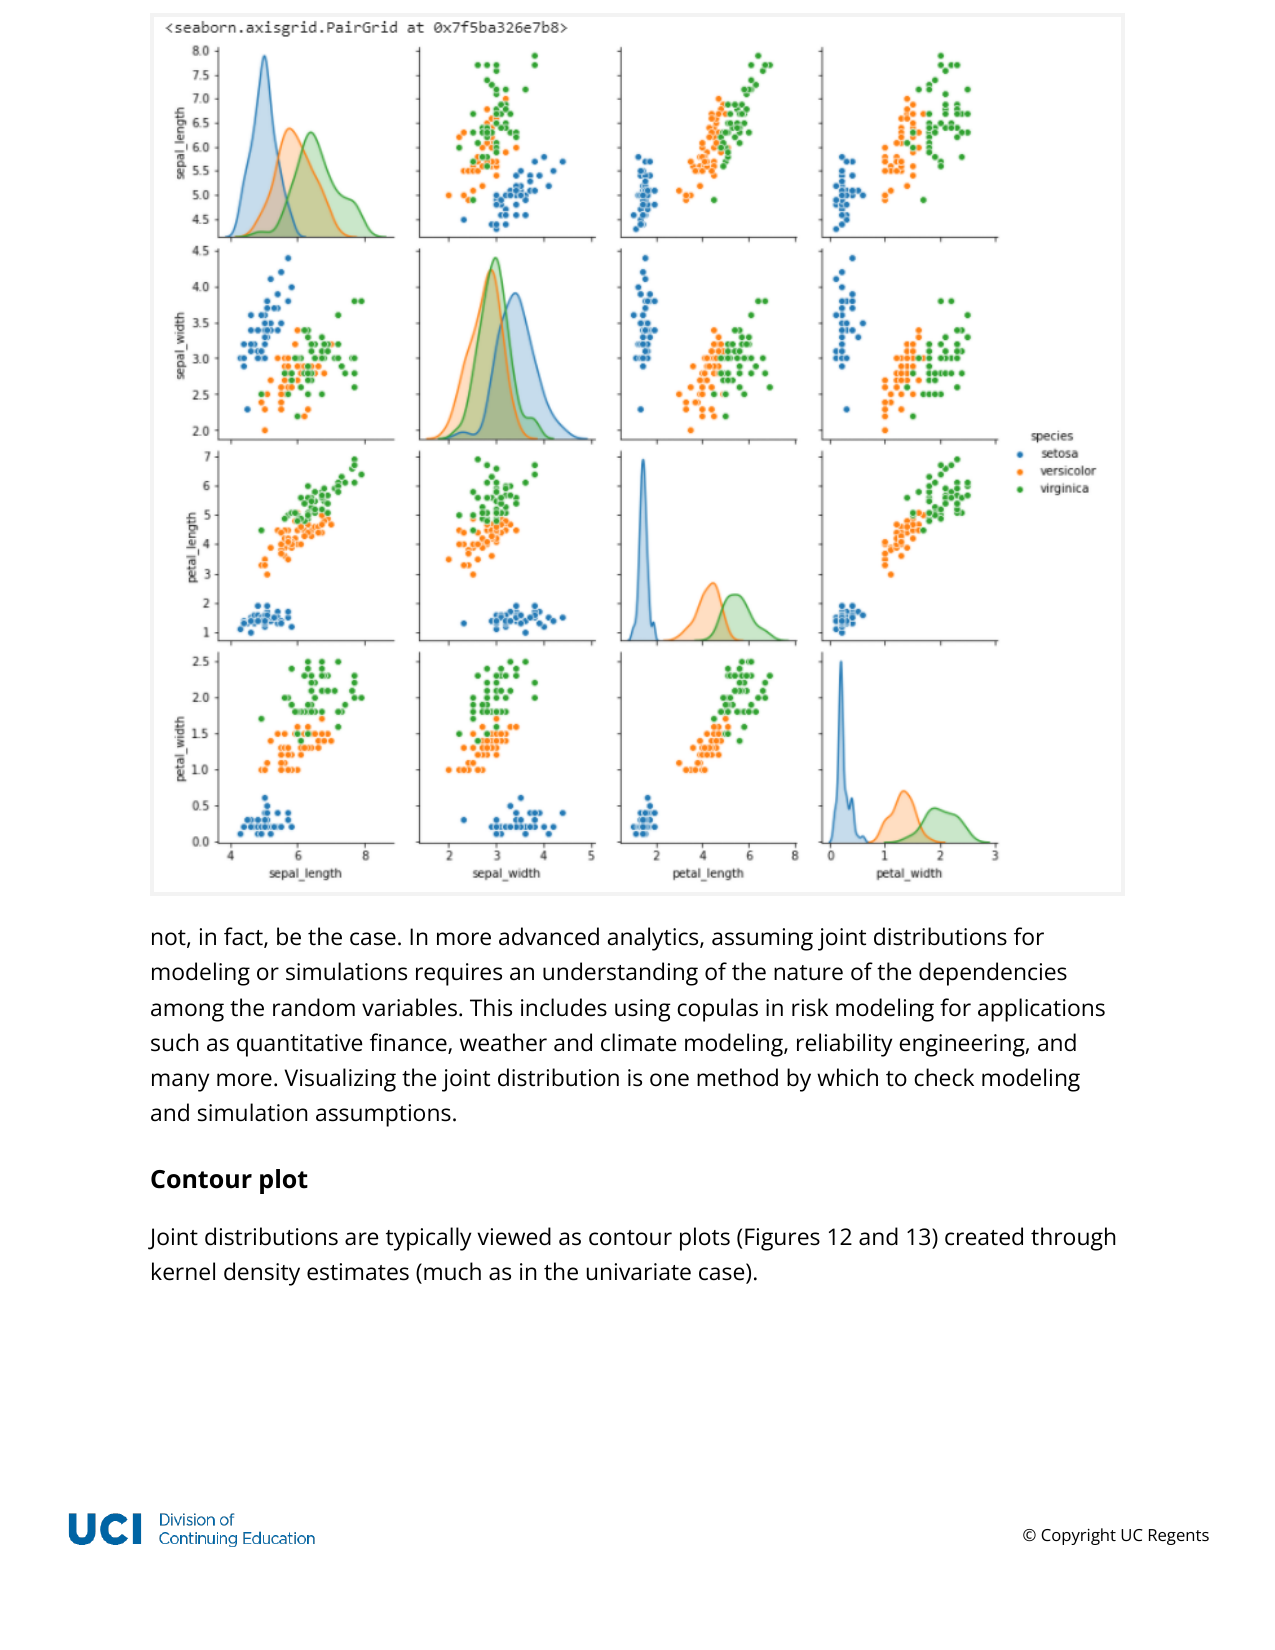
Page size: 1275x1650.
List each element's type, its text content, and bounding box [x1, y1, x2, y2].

picture [154, 17, 1121, 892]
picture [68, 1512, 317, 1547]
text The covariance and correlation matrices provide a narrow view of the full joint distribution among variables in a manner similar to the summary statistics table for univariate analyses. Underlying the covariance calculation is an assumption of linearity—which may not, in fact, be the case. In more advanced analytics, assuming joint distributions for modeling or simulations requires an understanding of the nature of the dependencies among the random variables. This includes using copulas in risk modeling for applications such as quantitative finance, weather and climate modeling, reliability engineering, and many more. Visualizing the joint distribution is one method by which to check modeling and simulation assumptions. [150, 921, 1125, 1129]
subtitle Contour plot [150, 1162, 1125, 1196]
text Joint distributions are typically viewed as contour plots (Figures 12 and 13) created through kernel density estimates (much as in the univariate case). [150, 1221, 1125, 1287]
